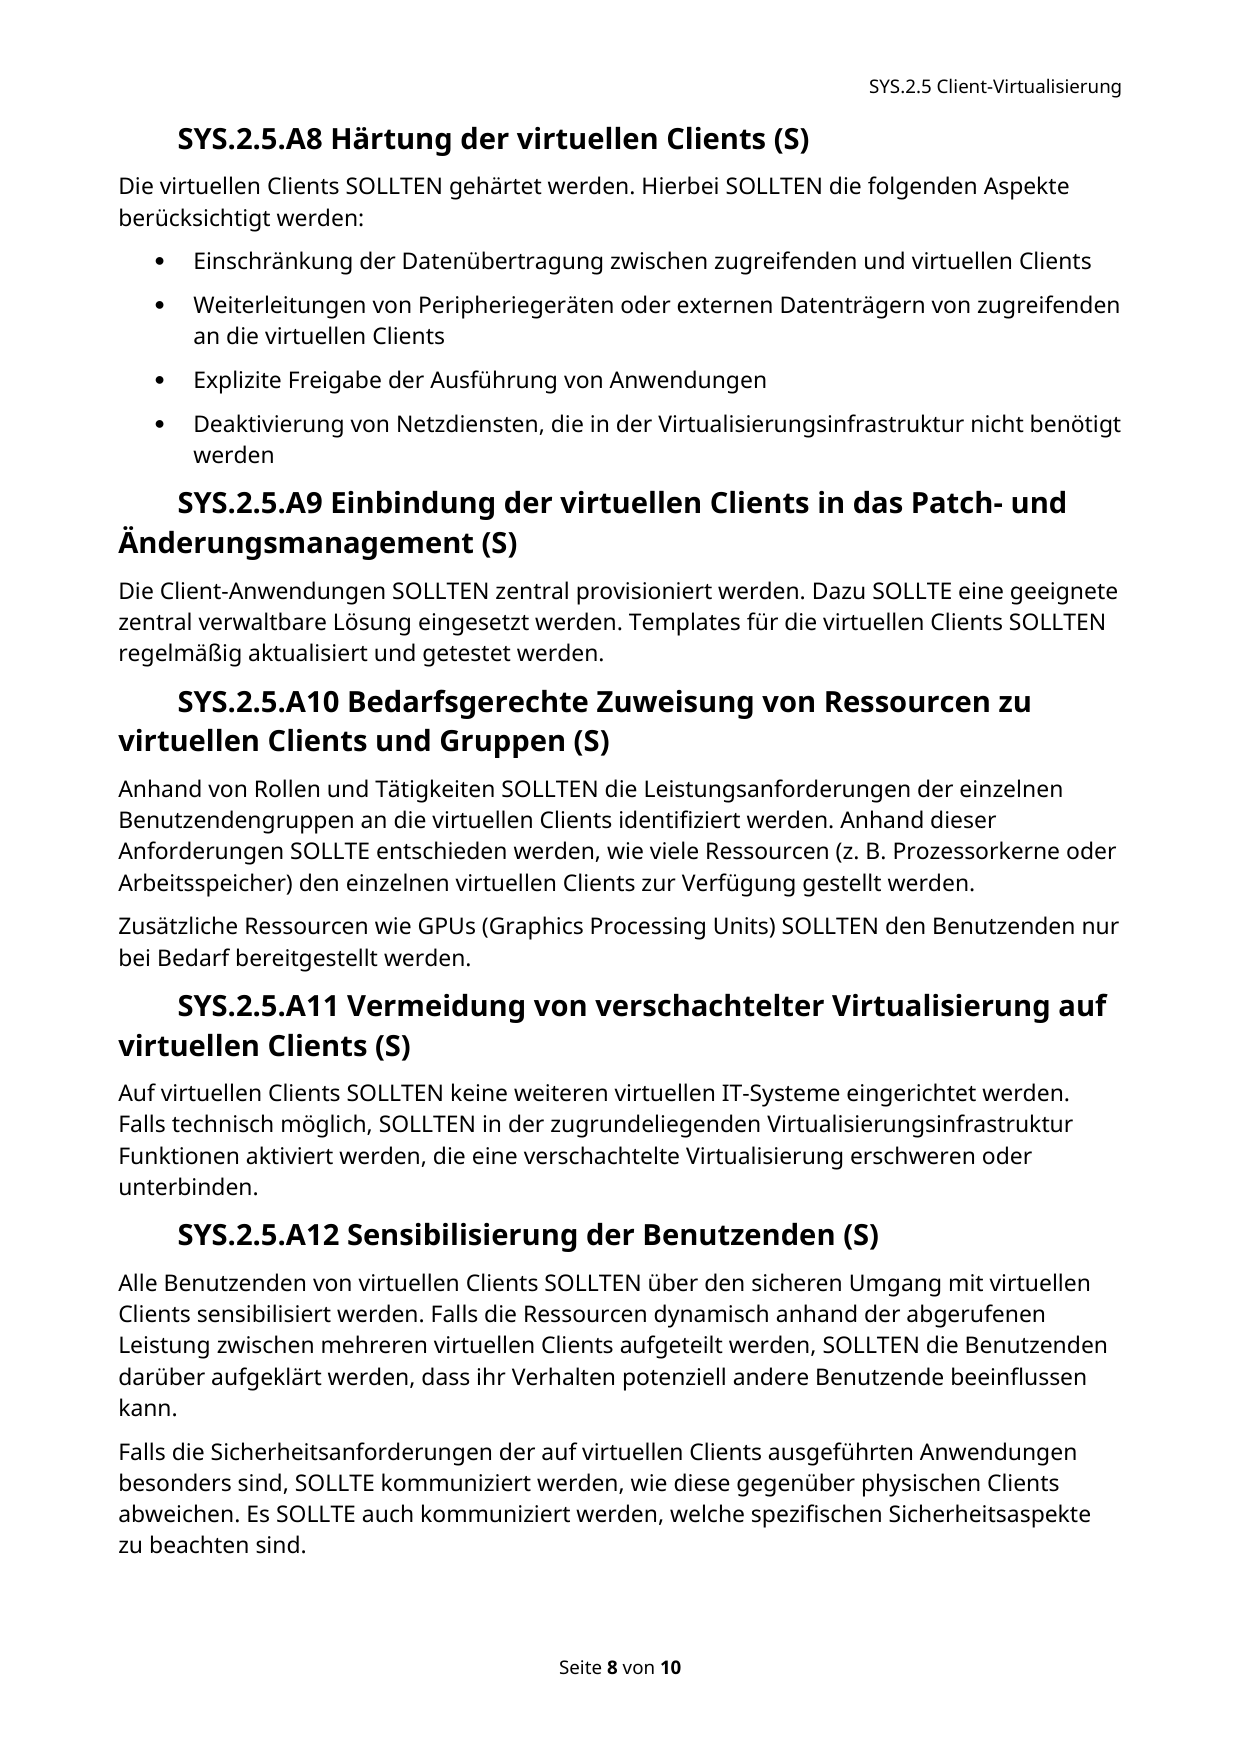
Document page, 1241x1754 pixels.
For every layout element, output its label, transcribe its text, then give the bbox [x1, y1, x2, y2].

text Zusätzliche Ressourcen wie GPUs (Graphics Processing Units) SOLLTEN den Benutzenden nur bei Bedarf bereitgestellt werden. [118, 910, 1122, 973]
text Die Client-Anwendungen SOLLTEN zentral provisioniert werden. Dazu SOLLTE eine geeignete zentral verwaltbare Lösung eingesetzt werden. Templates für die virtuellen Clients SOLLTEN regelmäßig aktualisiert und getestet werden. [118, 575, 1122, 668]
subtitle SYS.2.5.A12 Sensibilisierung der Benutzenden (S) [118, 1215, 1122, 1254]
list Explizite Freigabe der Ausführung von Anwendungen [156, 364, 1122, 395]
text Alle Benutzenden von virtuellen Clients SOLLTEN über den sicheren Umgang mit virtuellen Clients sensibilisiert werden. Falls die Ressourcen dynamisch anhand der abgerufenen Leistung zwischen mehreren virtuellen Clients aufgeteilt werden, SOLLTEN die Benutzenden darüber aufgeklärt werden, dass ihr Verhalten potenziell andere Benutzende beeinflussen kann. [118, 1267, 1122, 1423]
subtitle SYS.2.5.A9 Einbindung der virtuellen Clients in das Patch- und Änderungsmanagement (S) [118, 483, 1122, 562]
subtitle SYS.2.5.A11 Vermeidung von verschachtelter Virtualisierung auf virtuellen Clients (S) [118, 985, 1122, 1065]
text Auf virtuellen Clients SOLLTEN keine weiteren virtuellen IT-Systeme eingerichtet werden. Falls technisch möglich, SOLLTEN in der zugrundeliegenden Virtualisierungsinfrastruktur Funktionen aktiviert werden, die eine verschachtelte Virtualisierung erschweren oder unterbinden. [118, 1077, 1122, 1202]
list Einschränkung der Datenübertragung zwischen zugreifenden und virtuellen Clients [156, 245, 1122, 277]
text Anhand von Rollen und Tätigkeiten SOLLTEN die Leistungsanforderungen der einzelnen Benutzendengruppen an die virtuellen Clients identifiziert werden. Anhand dieser Anforderungen SOLLTE entschieden werden, wie viele Ressourcen (z. B. Prozessorkerne oder Arbeitsspeicher) den einzelnen virtuellen Clients zur Verfügung gestellt werden. [118, 773, 1122, 898]
list Weiterleitungen von Peripheriegeräten oder externen Datenträgern von zugreifenden an die virtuellen Clients [156, 289, 1122, 352]
text Die virtuellen Clients SOLLTEN gehärtet werden. Hierbei SOLLTEN die folgenden Aspekte berücksichtigt werden: [118, 170, 1122, 233]
list Deaktivierung von Netzdiensten, die in der Virtualisierungsinfrastruktur nicht benötigt werden [156, 408, 1122, 470]
subtitle SYS.2.5.A8 Härtung der virtuellen Clients (S) [118, 118, 1122, 158]
subtitle SYS.2.5.A10 Bedarfsgerechte Zuweisung von Ressourcen zu virtuellen Clients und Gruppen (S) [118, 681, 1122, 760]
text Falls die Sicherheitsanforderungen der auf virtuellen Clients ausgeführten Anwendungen besonders sind, SOLLTE kommuniziert werden, wie diese gegenüber physischen Clients abweichen. Es SOLLTE auch kommuniziert werden, welche spezifischen Sicherheitsaspekte zu beachten sind. [118, 1436, 1122, 1561]
